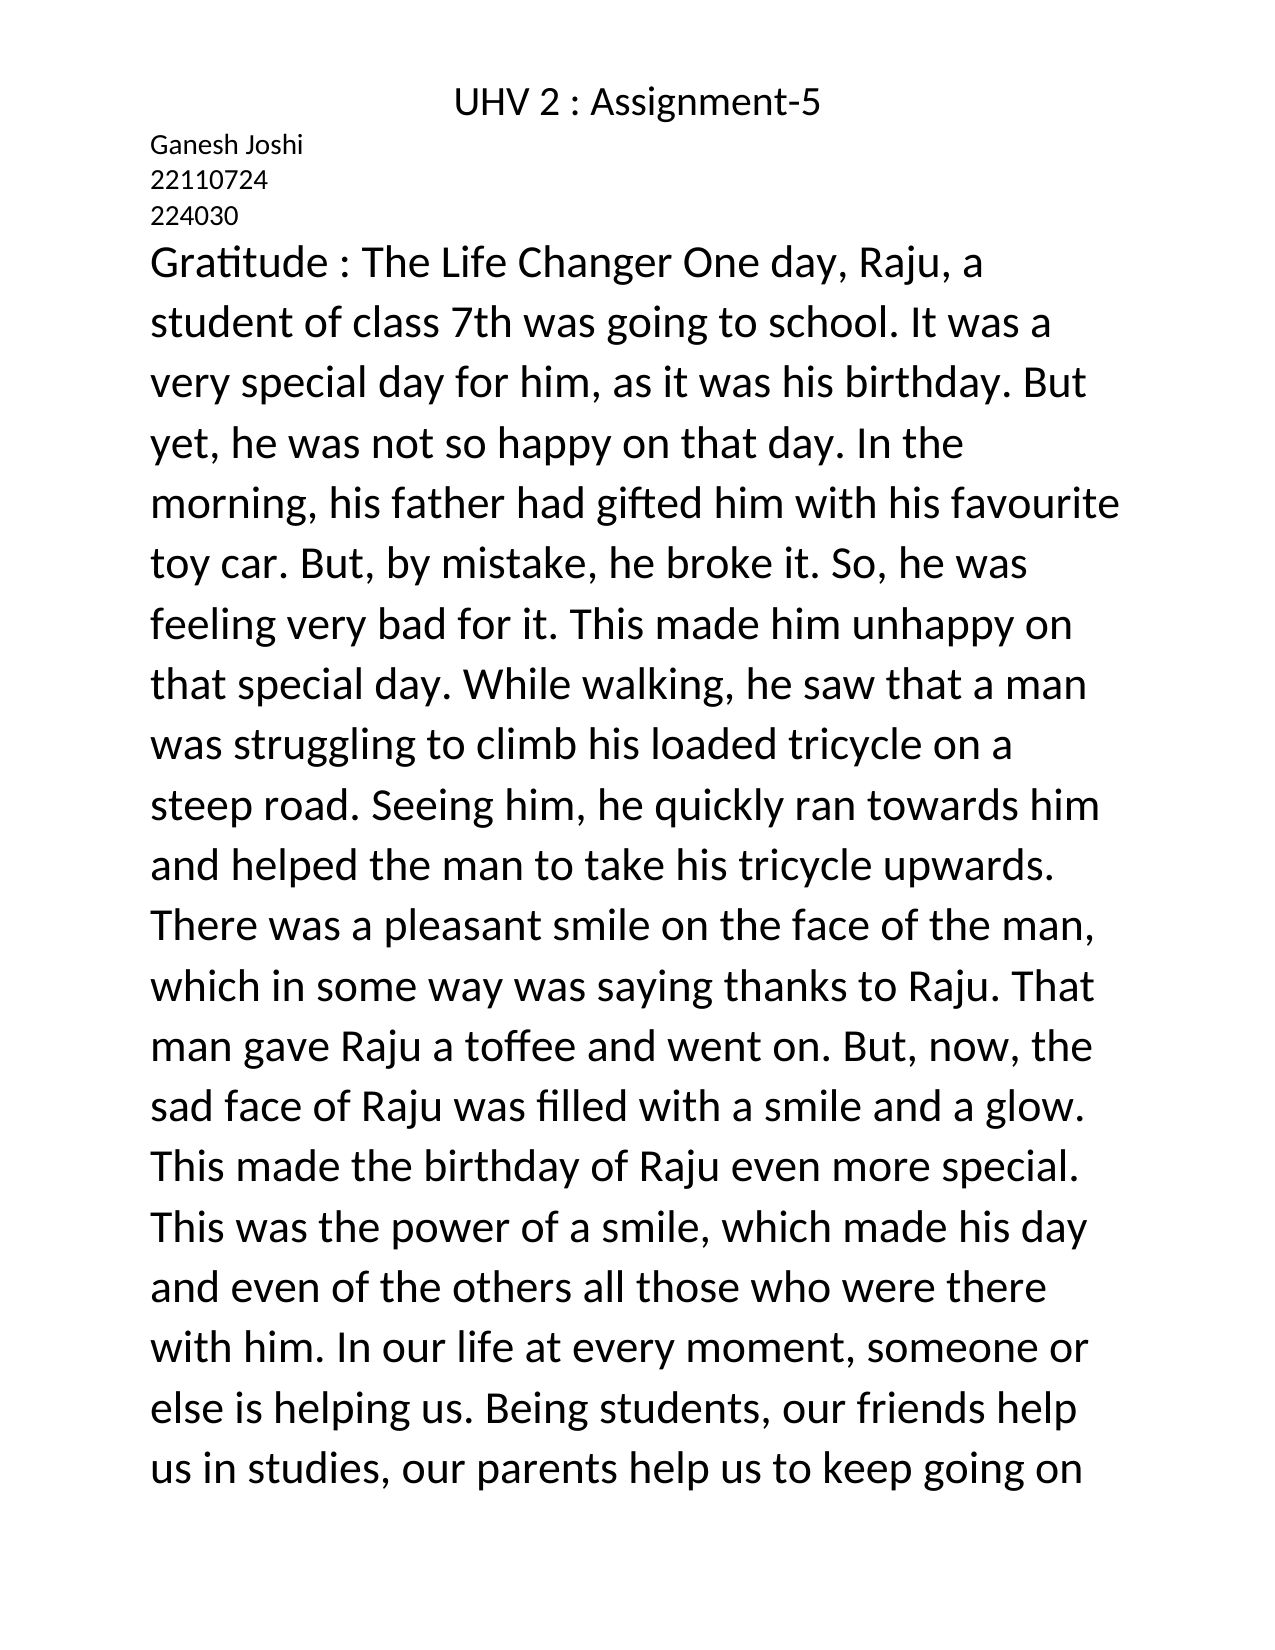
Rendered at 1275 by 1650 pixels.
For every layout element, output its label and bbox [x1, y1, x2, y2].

text [150, 233, 1125, 1495]
